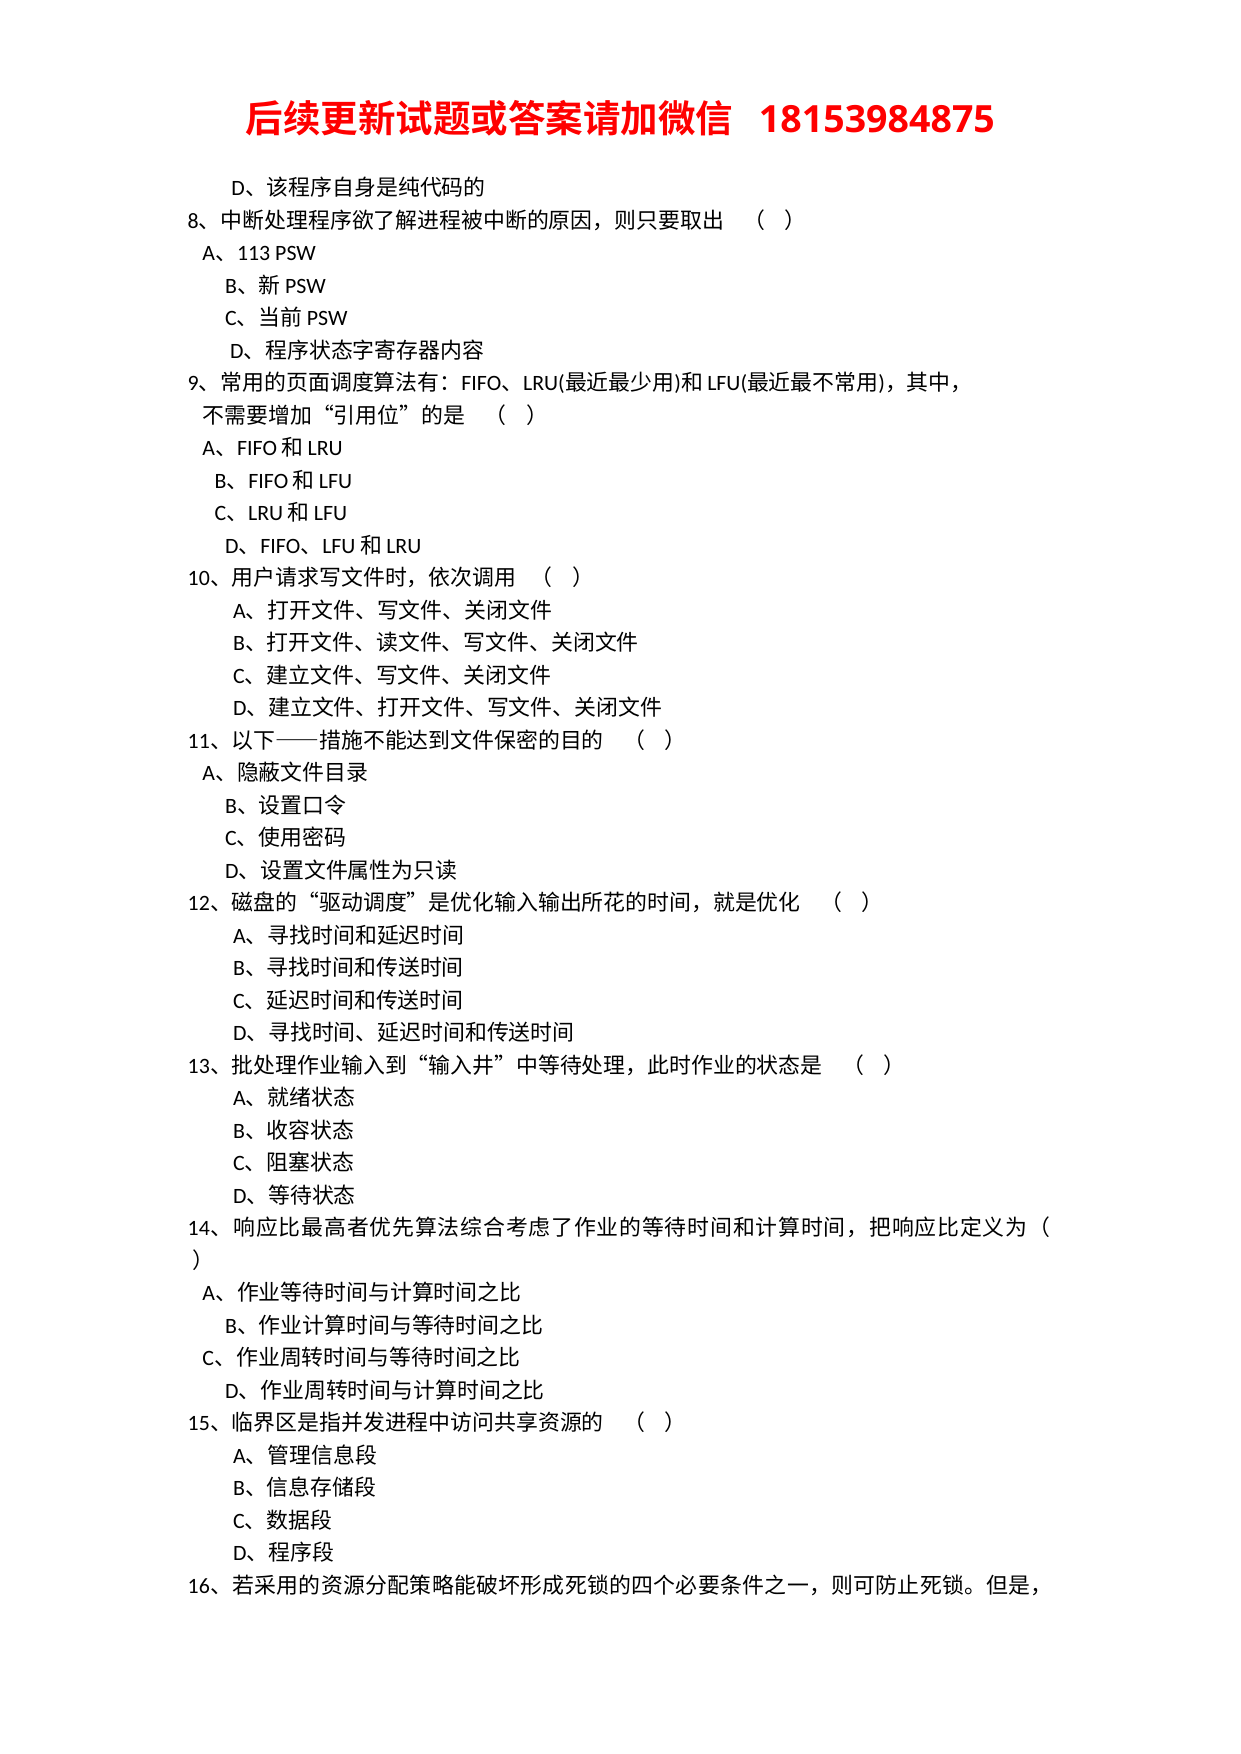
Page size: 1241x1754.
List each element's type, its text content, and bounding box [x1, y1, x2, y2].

text C、当前PSW [187, 300, 1053, 332]
text C、延迟时间和传送时间 [187, 982, 1053, 1015]
text 15、临界区是指并发进程中访问共享资源的 （ ） [187, 1405, 1053, 1437]
text 12、磁盘的“驱动调度”是优化输入输出所花的时间，就是优化 （ ） [187, 885, 1053, 917]
text 9、常用的页面调度算法有：FIFO、LRU(最近最少用)和LFU(最近最不常用)，其中， [187, 365, 1053, 397]
text B、FIFO和LFU [187, 462, 1053, 495]
text B、寻找时间和传送时间 [187, 950, 1053, 982]
text C、建立文件、写文件、关闭文件 [187, 657, 1053, 690]
text D、设置文件属性为只读 [187, 852, 1053, 885]
text B、信息存储段 [187, 1470, 1053, 1502]
text C、使用密码 [187, 820, 1053, 852]
text C、LRU和LFU [187, 495, 1053, 527]
text D、作业周转时间与计算时间之比 [187, 1372, 1053, 1405]
text 11、以下——措施不能达到文件保密的目的 （ ） [187, 722, 1053, 755]
text A、寻找时间和延迟时间 [187, 917, 1053, 950]
text 不需要增加“引用位”的是 （ ） [187, 397, 1053, 430]
text 13、批处理作业输入到“输入井”中等待处理，此时作业的状态是 （ ） [187, 1047, 1053, 1080]
text 14、响应比最高者优先算法综合考虑了作业的等待时间和计算时间，把响应比定义为（ ） [187, 1210, 1053, 1275]
text C、数据段 [187, 1502, 1053, 1535]
text A、管理信息段 [187, 1437, 1053, 1470]
text A、隐蔽文件目录 [187, 755, 1053, 787]
text D、寻找时间、延迟时间和传送时间 [187, 1015, 1053, 1047]
text D、该程序自身是纯代码的 [187, 170, 1053, 202]
text B、设置口令 [187, 787, 1053, 820]
text 8、中断处理程序欲了解进程被中断的原因，则只要取出 （ ） [187, 202, 1053, 235]
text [187, 1567, 1053, 1600]
text B、新PSW [187, 267, 1053, 300]
text A、作业等待时间与计算时间之比 [187, 1275, 1053, 1307]
text C、阻塞状态 [187, 1145, 1053, 1177]
text A、打开文件、写文件、关闭文件 [187, 592, 1053, 625]
text A、FIFO和LRU [187, 430, 1053, 462]
text D、程序段 [187, 1535, 1053, 1567]
text D、等待状态 [187, 1177, 1053, 1210]
text D、FIFO、LFU和LRU [187, 527, 1053, 560]
text B、作业计算时间与等待时间之比 [187, 1307, 1053, 1340]
text A、113 PSW [187, 235, 1053, 267]
text C、作业周转时间与等待时间之比 [187, 1340, 1053, 1372]
text A、就绪状态 [187, 1080, 1053, 1112]
text D、建立文件、打开文件、写文件、关闭文件 [187, 690, 1053, 722]
text B、打开文件、读文件、写文件、关闭文件 [187, 625, 1053, 657]
text B、收容状态 [187, 1112, 1053, 1145]
text D、程序状态字寄存器内容 [187, 332, 1053, 365]
text 10、用户请求写文件时，依次调用 （ ） [187, 560, 1053, 592]
